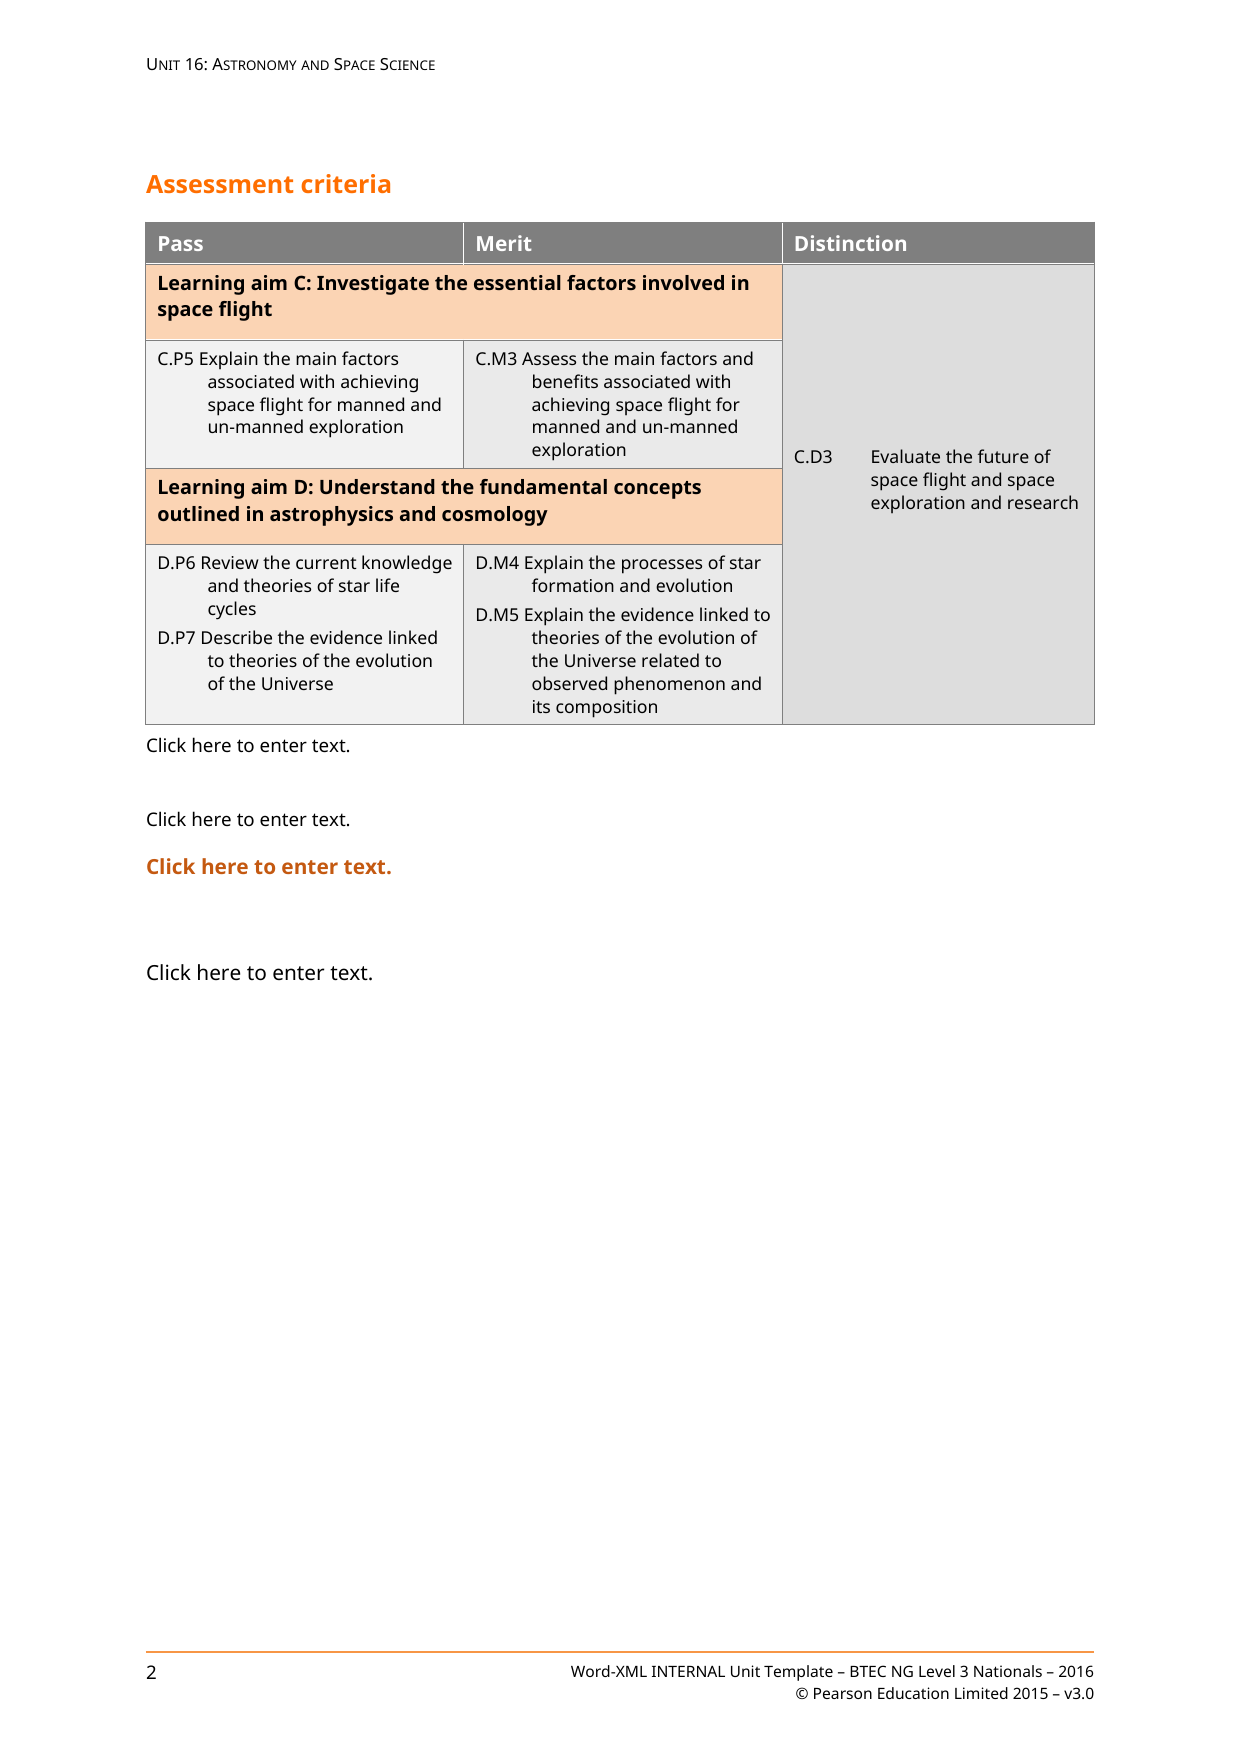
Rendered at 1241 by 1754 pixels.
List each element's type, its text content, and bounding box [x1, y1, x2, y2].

table_cell [464, 341, 782, 468]
table_header Distinction [783, 223, 1094, 263]
table_cell Learning aim : [146, 469, 782, 544]
table_header Merit [464, 223, 782, 263]
table_cell Learning aim : [146, 265, 782, 339]
table_cell [146, 545, 463, 724]
text Assessment criteria [146, 167, 1094, 201]
table_cell [783, 265, 1094, 724]
table_cell [146, 341, 463, 468]
table_cell [464, 545, 782, 724]
table_header Pass [146, 223, 463, 263]
